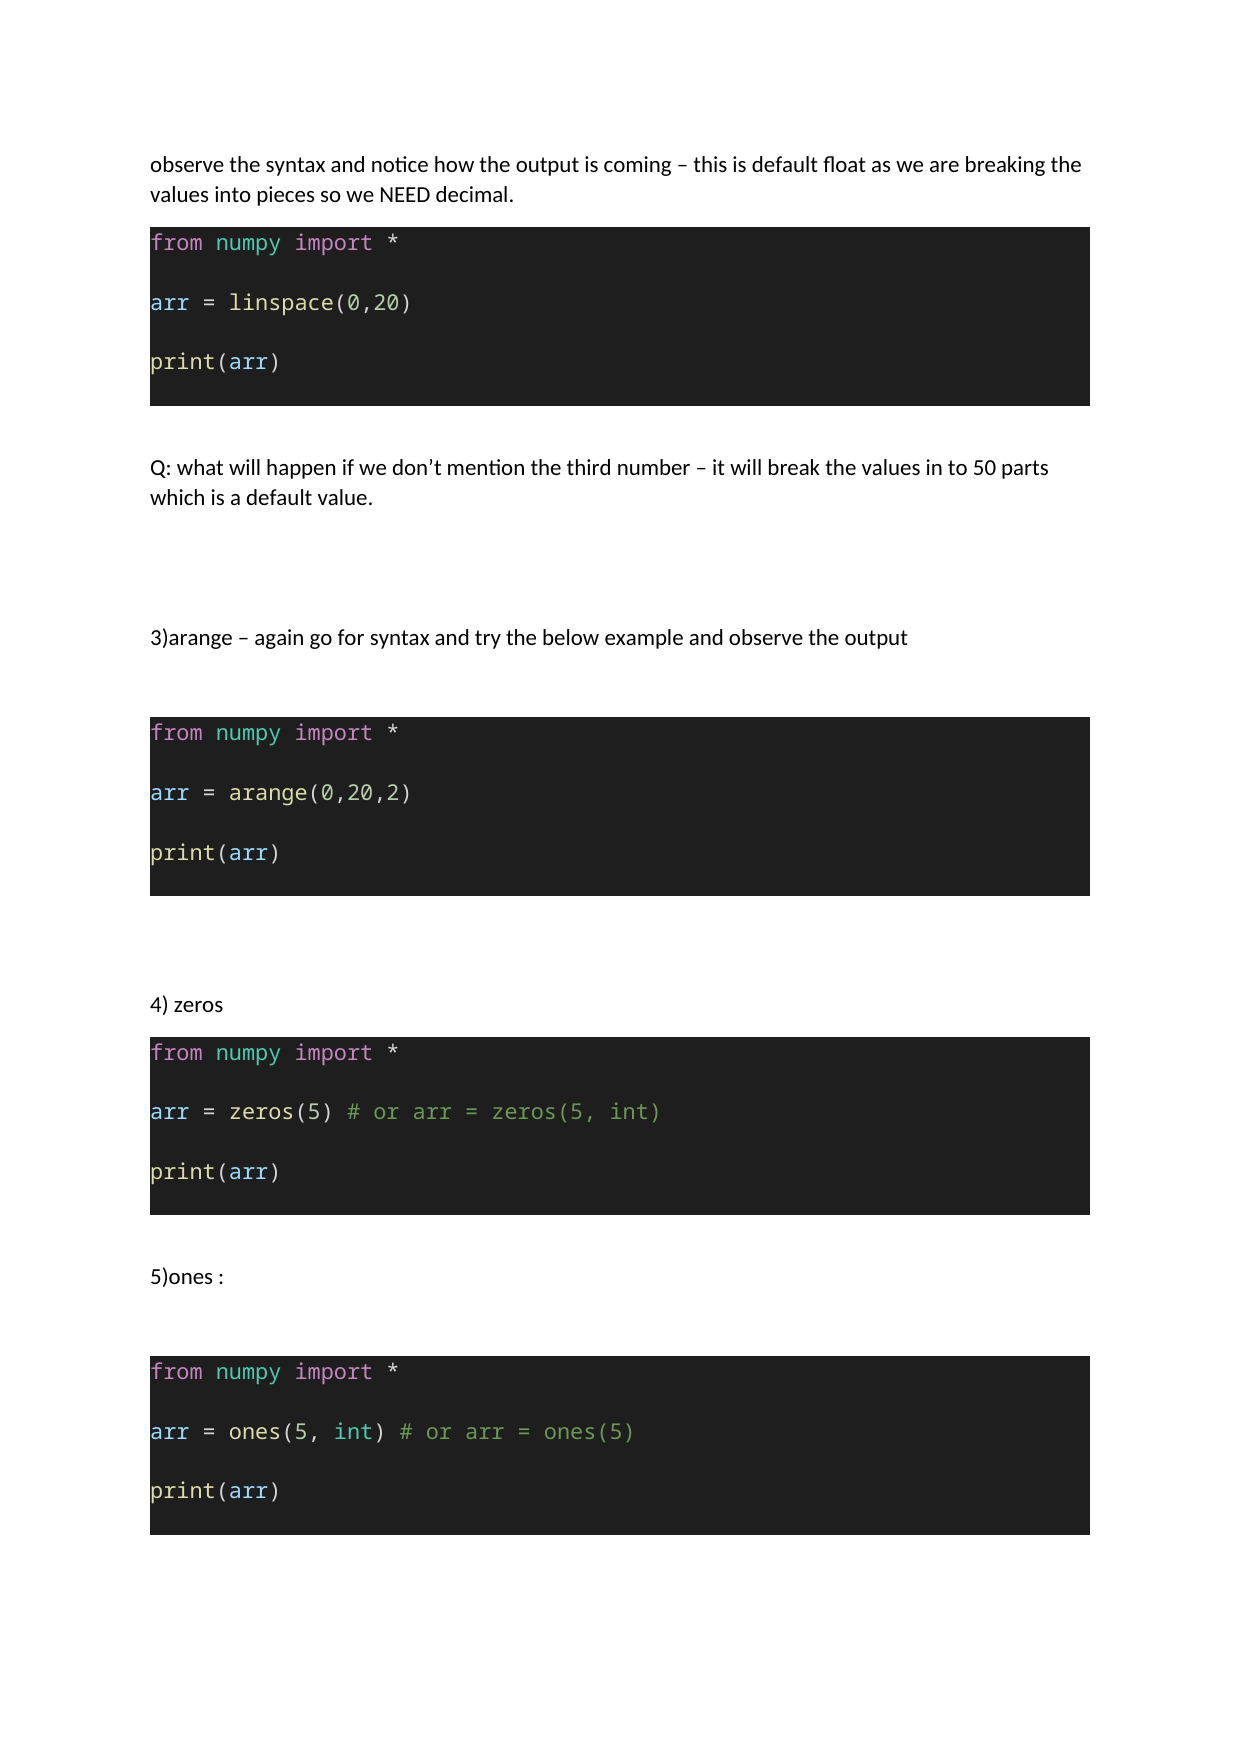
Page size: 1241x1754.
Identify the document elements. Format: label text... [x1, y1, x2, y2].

text 4) zeros [150, 990, 1090, 1018]
text from numpy import * [150, 1037, 1090, 1066]
text print(arr) [150, 346, 1090, 376]
text print(arr) [150, 836, 1090, 866]
text arr = zeros(5) # or arr = zeros(5, int) [150, 1096, 1090, 1126]
text Q: what will happen if we don’t mention the third number – it will break the values in to 50 parts which is a default value. [150, 453, 1090, 511]
text 3)arange – again go for syntax and try the below example and observe the output [150, 623, 1090, 652]
text from numpy import * [150, 717, 1090, 747]
text print(arr) [150, 1475, 1090, 1505]
text arr = arange(0,20,2) [150, 777, 1090, 807]
text print(arr) [150, 1156, 1090, 1186]
text from numpy import * [150, 227, 1090, 257]
text arr = linspace(0,20) [150, 287, 1090, 316]
text observe the syntax and notice how the output is coming – this is default float as we are breaking the values into pieces so we NEED decimal. [150, 150, 1090, 208]
text arr = ones(5, int) # or arr = ones(5) [150, 1416, 1090, 1445]
text 5)ones : [150, 1262, 1090, 1290]
text from numpy import * [150, 1356, 1090, 1386]
